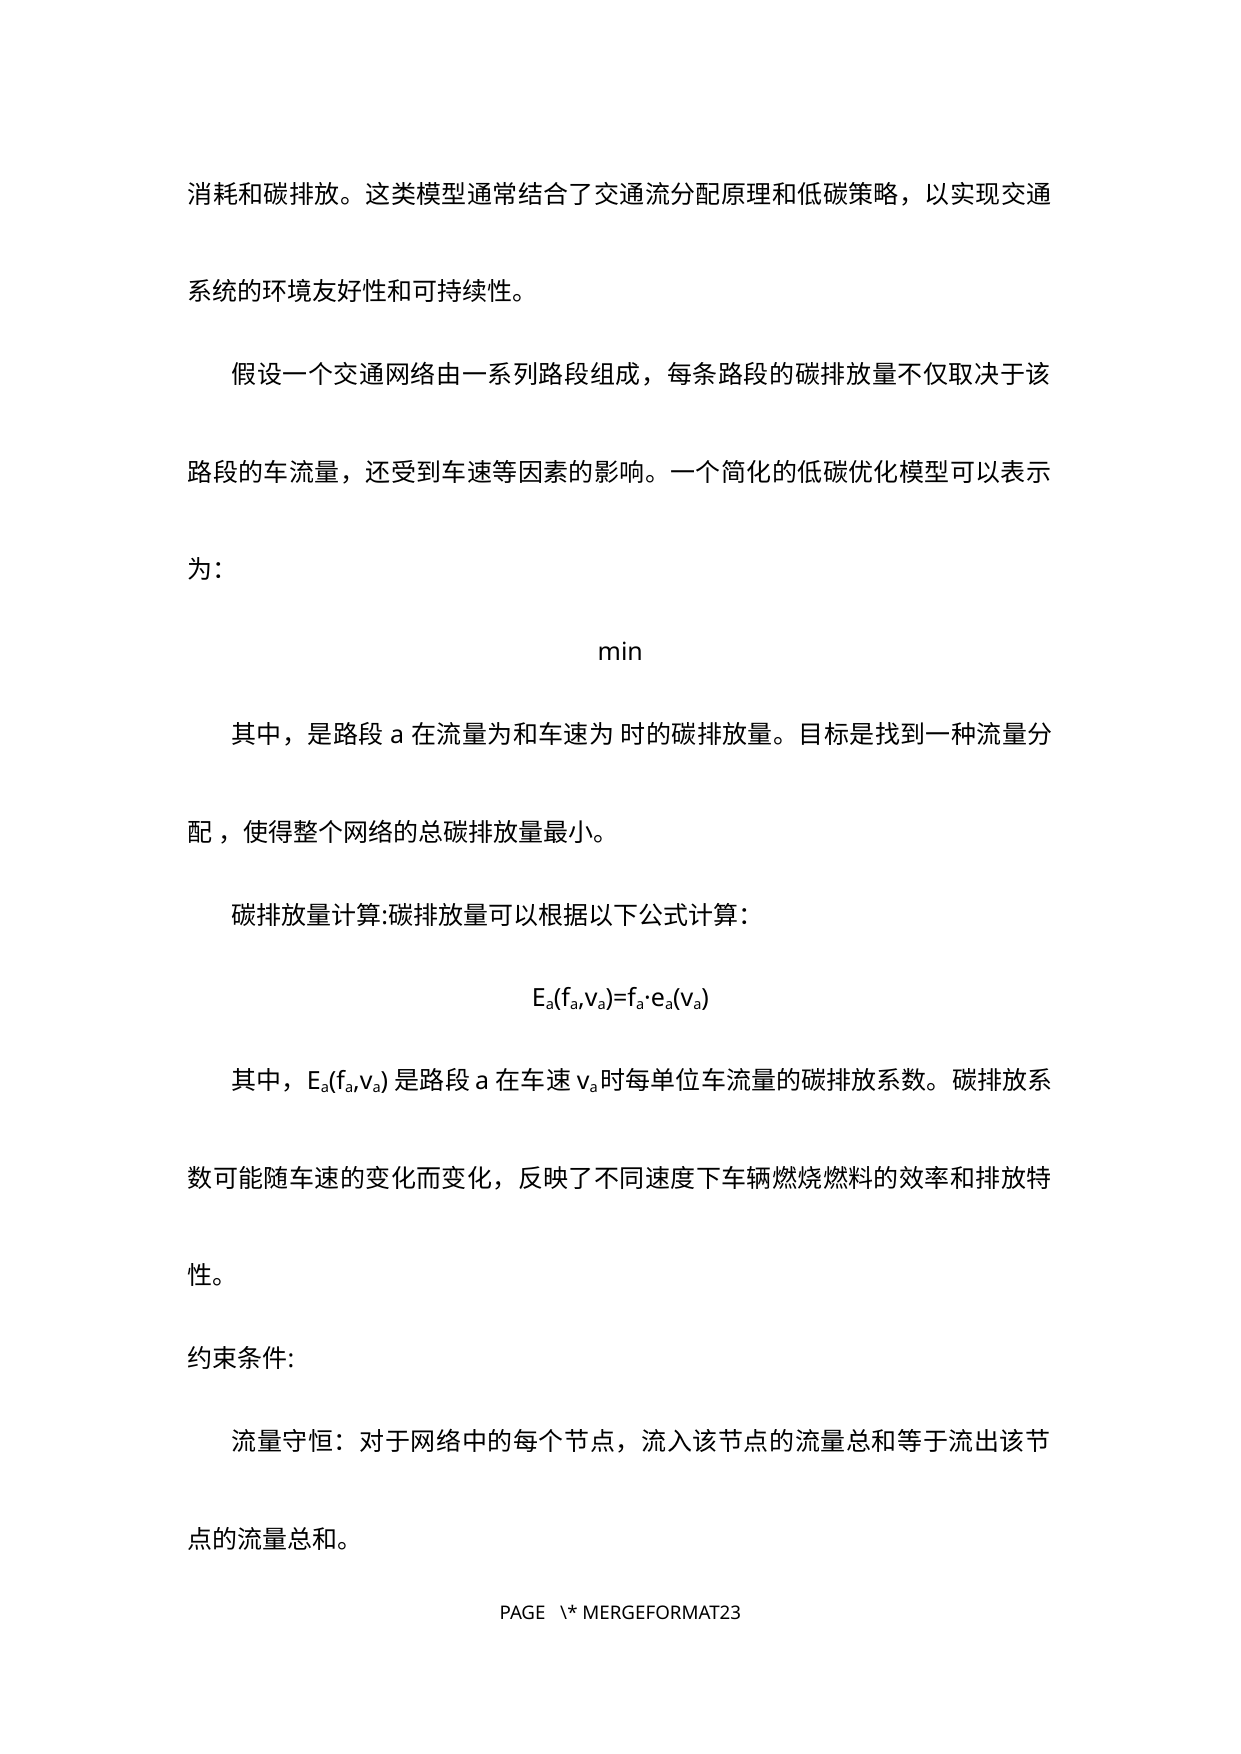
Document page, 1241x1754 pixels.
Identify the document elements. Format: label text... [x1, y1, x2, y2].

text 流量守恒：对于网络中的每个节点，流入该节点的流量总和等于流出该节点的流量总和。 [187, 1407, 1053, 1570]
text 假设一个交通网络由一系列路段组成，每条路段的碳排放量不仅取决于该路段的车流量，还受到车速等因素的影响。一个简化的低碳优化模型可以表示为： [187, 340, 1053, 600]
text 碳排放量计算:碳排放量可以根据以下公式计算： [187, 881, 1053, 946]
text min [187, 618, 1053, 683]
text 其中，是路段 a 在流量为和车速为 时的碳排放量。目标是找到一种流量分配 ，使得整个网络的总碳排放量最小。 [187, 701, 1053, 863]
text Ea(fa,va)=fa·ea(va) [187, 964, 1053, 1029]
text 其中，Ea(fa,va) 是路段a 在车速 va时每单位车流量的碳排放系数。碳排放系数可能随车速的变化而变化，反映了不同速度下车辆燃烧燃料的效率和排放特性。 [187, 1046, 1053, 1306]
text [187, 160, 1053, 322]
text 约束条件: [187, 1324, 1053, 1389]
